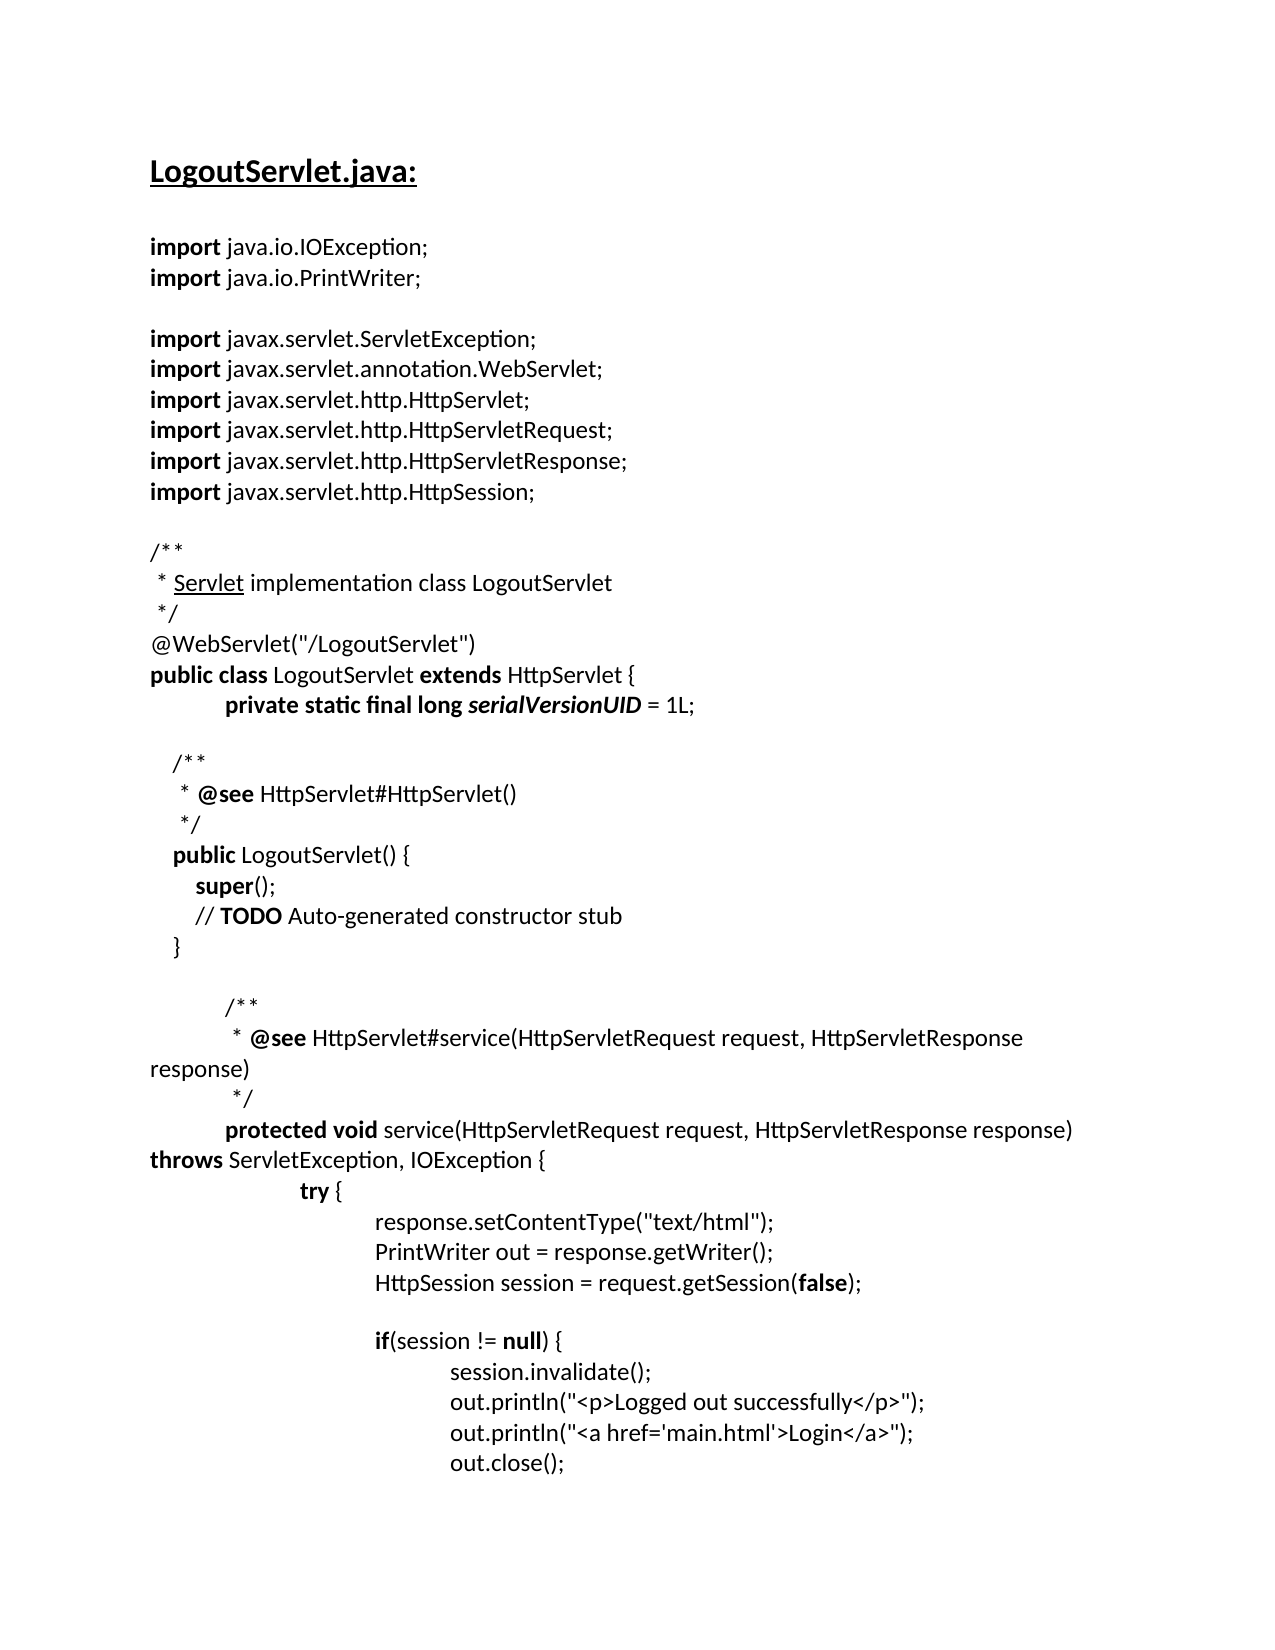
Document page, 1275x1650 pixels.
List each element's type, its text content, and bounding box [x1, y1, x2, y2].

text LogoutServlet.java: [150, 150, 1125, 191]
text session.invalidate(); [150, 1356, 1125, 1386]
text if(session != null) { [150, 1325, 1125, 1356]
text import javax.servlet.http.HttpServletRequest; [150, 414, 1125, 445]
text import javax.servlet.http.HttpServletResponse; [150, 445, 1125, 476]
text PrintWriter out = response.getWriter(); [150, 1236, 1125, 1267]
text import java.io.PrintWriter; [150, 262, 1125, 292]
text /** [150, 992, 1125, 1022]
text * @see HttpServlet#service(HttpServletRequest request, HttpServletResponse response) [150, 1022, 1125, 1083]
text */ [150, 1083, 1125, 1114]
text /** [150, 537, 1125, 567]
text /** [150, 748, 1125, 778]
text out.println("<a href='main.html'>Login</a>"); [150, 1417, 1125, 1447]
text protected void service(HttpServletRequest request, HttpServletResponse response) throws ServletException, IOException { [150, 1114, 1125, 1175]
text try { [150, 1175, 1125, 1206]
text public class LogoutServlet extends HttpServlet { [150, 659, 1125, 689]
text */ [150, 809, 1125, 839]
text HttpSession session = request.getSession(false); [150, 1267, 1125, 1297]
text super(); [150, 870, 1125, 900]
text } [150, 931, 1125, 961]
text */ [150, 598, 1125, 628]
text @WebServlet("/LogoutServlet") [150, 628, 1125, 659]
text // TODO Auto-generated constructor stub [150, 900, 1125, 931]
text import javax.servlet.ServletException; [150, 323, 1125, 353]
text out.close(); [150, 1447, 1125, 1478]
text response.setContentType("text/html"); [150, 1206, 1125, 1236]
text * Servlet implementation class LogoutServlet [150, 567, 1125, 598]
text import java.io.IOException; [150, 231, 1125, 262]
text * @see HttpServlet#HttpServlet() [150, 778, 1125, 809]
text import javax.servlet.http.HttpServlet; [150, 384, 1125, 414]
text public LogoutServlet() { [150, 839, 1125, 870]
text out.println("<p>Logged out successfully</p>"); [150, 1386, 1125, 1417]
text private static final long serialVersionUID = 1L; [150, 689, 1125, 720]
text import javax.servlet.http.HttpSession; [150, 476, 1125, 506]
text import javax.servlet.annotation.WebServlet; [150, 353, 1125, 384]
